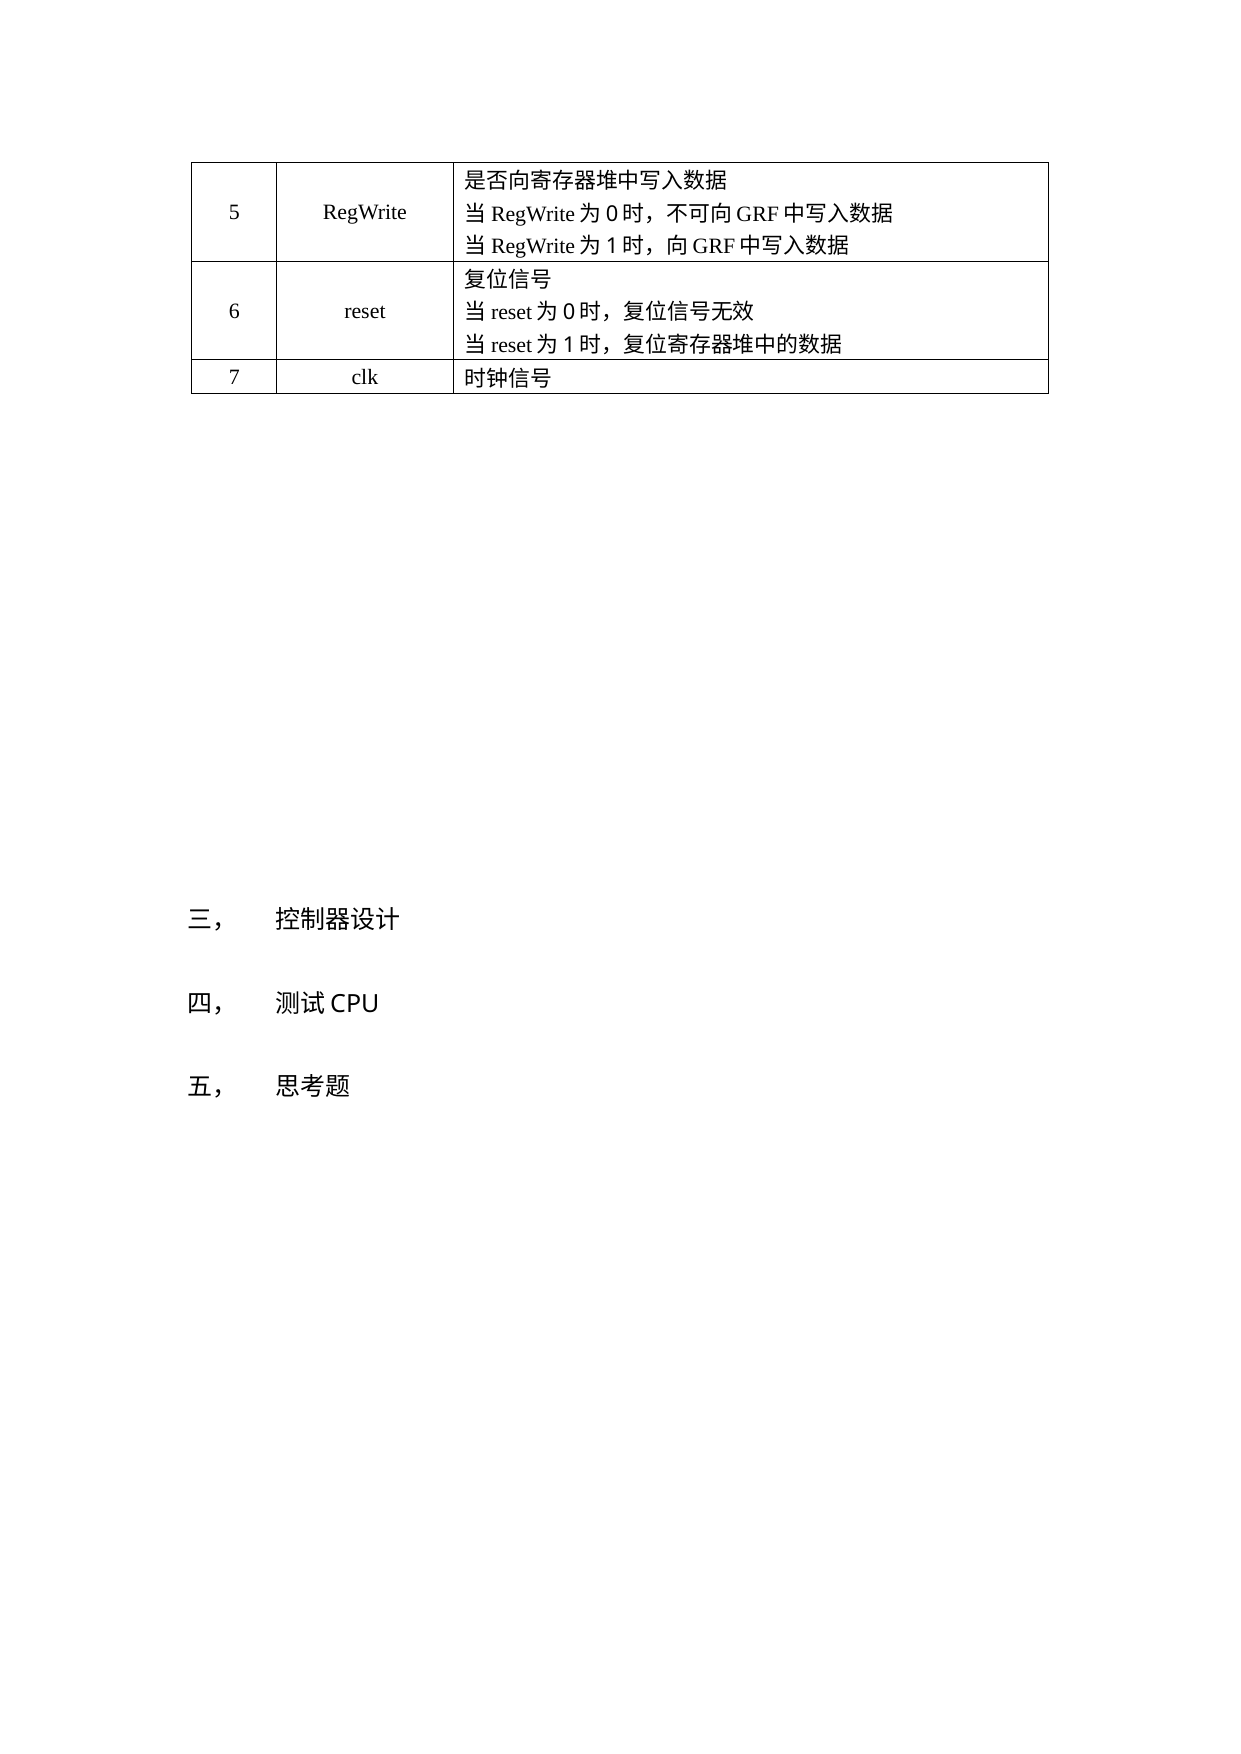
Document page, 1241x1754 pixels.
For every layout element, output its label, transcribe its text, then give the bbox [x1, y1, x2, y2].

table_cell clk [277, 360, 453, 393]
table_cell 5 [192, 163, 276, 261]
table_cell 7 [192, 360, 276, 393]
table_cell reset [277, 262, 453, 359]
list 测试CPU [187, 969, 1053, 1034]
table_cell RegWrite [277, 163, 453, 261]
list 思考题 [187, 1052, 1053, 1117]
table_cell 是否向寄存器堆中写入数据 当RegWrite为0时，不可向GRF中写入数据 当RegWrite为1时，向GRF中写入数据 [454, 163, 1048, 261]
table_cell 复位信号 当reset为0时，复位信号无效 当reset为1时，复位寄存器堆中的数据 [454, 262, 1048, 359]
table_cell 时钟信号 [454, 360, 1048, 393]
list 控制器设计 [187, 886, 1053, 951]
table_cell 6 [192, 262, 276, 359]
